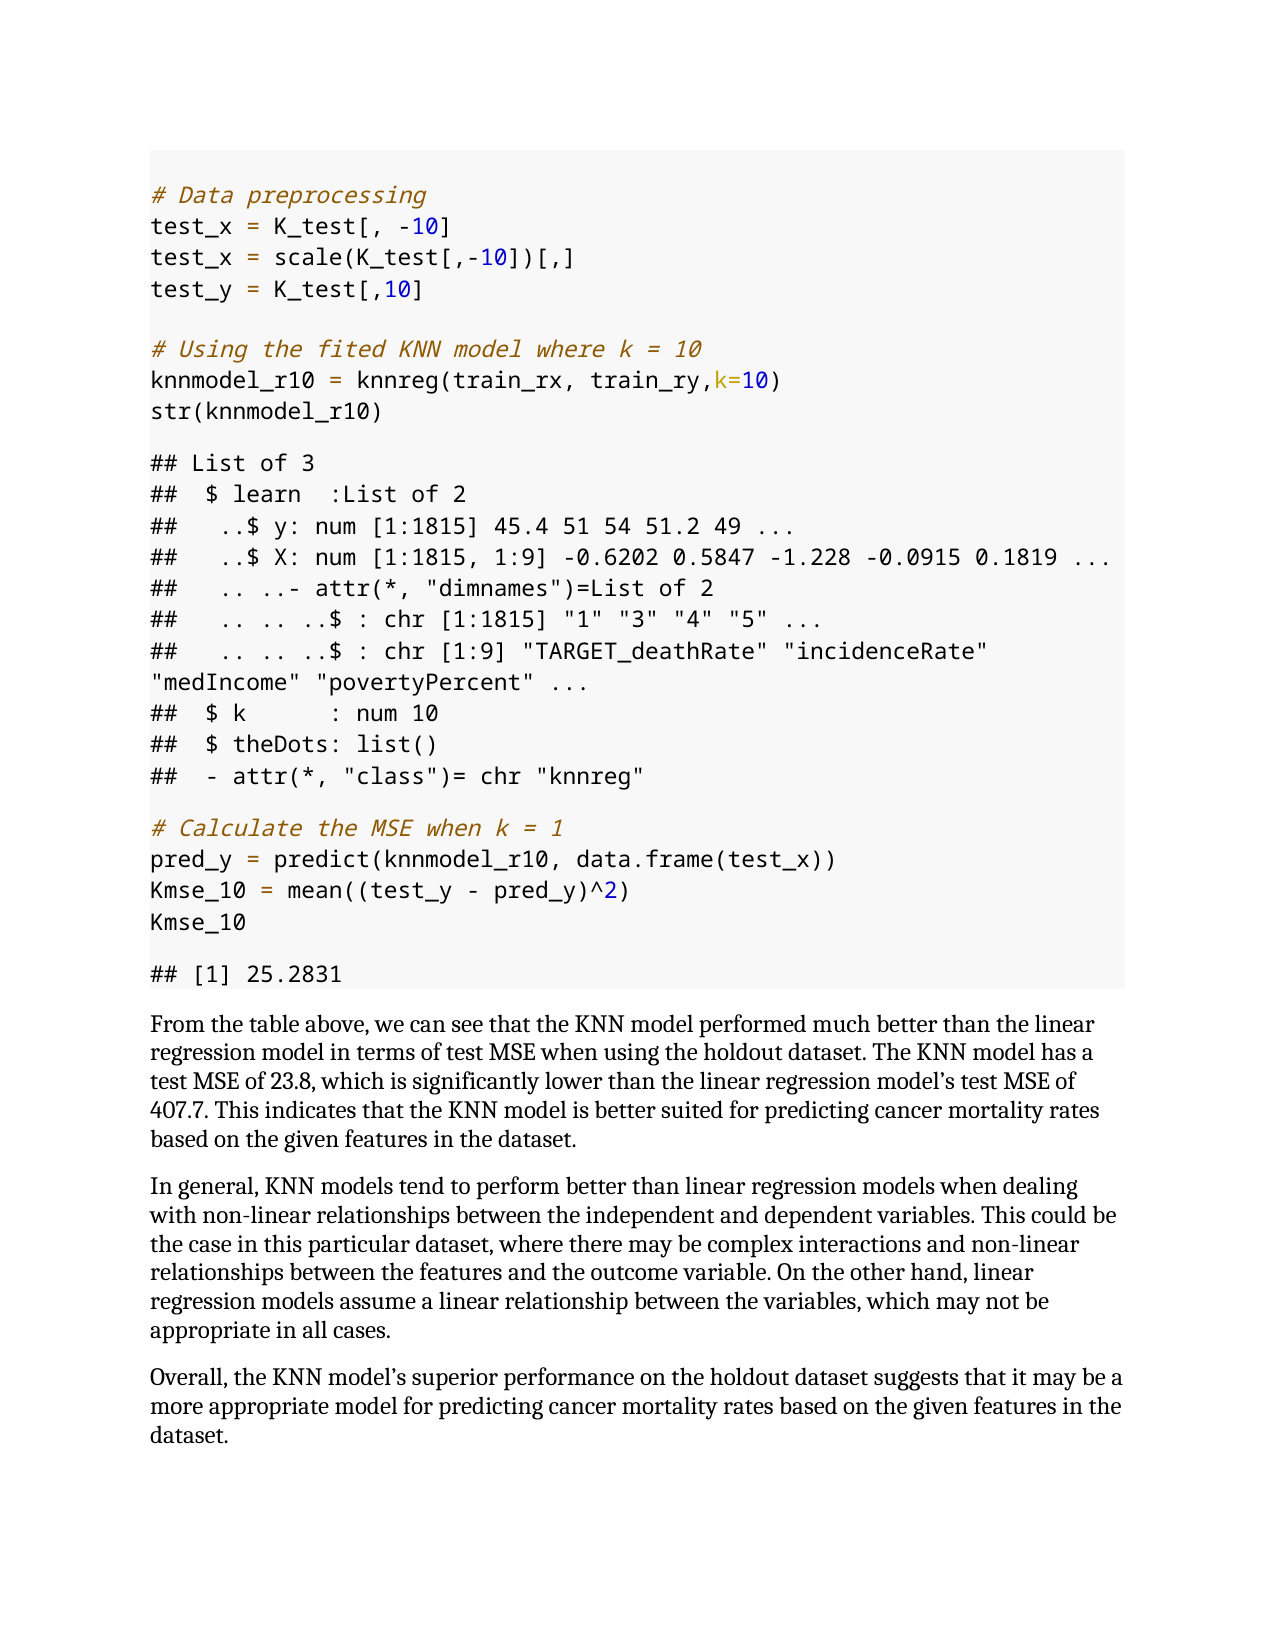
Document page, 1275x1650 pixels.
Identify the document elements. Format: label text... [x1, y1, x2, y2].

text ## List of 3 ## $ learn :List of 2 ## ..$ y: num [1:1815] 45.4 51 54 51.2 49 ... ## ..$ X: num [1:1815, 1:9] -0.6202 0.5847 -1.228 -0.0915 0.1819 ... ## .. ..- attr(*, "dimnames")=List of 2 ## .. .. ..$ : chr [1:1815] "1" "3" "4" "5" ... ## .. .. ..$ : chr [1:9] "TARGET_deathRate" "incidenceRate" "medIncome" "povertyPercent" ... ## $ k : num 10 ## $ theDots: list() ## - attr(*, "class")= chr "knnreg" [150, 447, 1125, 791]
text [150, 150, 1125, 426]
text Overall, the KNN model’s superior performance on the holdout dataset suggests that it may be a more appropriate model for predicting cancer mortality rates based on the given features in the dataset. [150, 1363, 1125, 1449]
text From the table above, we can see that the KNN model performed much better than the linear regression model in terms of test MSE when using the holdout dataset. The KNN model has a test MSE of 23.8, which is significantly lower than the linear regression model’s test MSE of 407.7. This indicates that the KNN model is better suited for predicting cancer mortality rates based on the given features in the dataset. [150, 1009, 1125, 1153]
text In general, KNN models tend to perform better than linear regression models when dealing with non-linear relationships between the independent and dependent variables. This could be the case in this particular dataset, where there may be complex interactions and non-linear relationships between the features and the outcome variable. On the other hand, linear regression models assume a linear relationship between the variables, which may not be appropriate in all cases. [150, 1172, 1125, 1344]
text ## [1] 25.2831 [150, 957, 1125, 989]
text # Calculate the MSE when k = 1 pred_y = predict(knnmodel_r10, data.frame(test_x)) Kmse_10 = mean((test_y - pred_y)^2) Kmse_10 [246, 812, 1125, 937]
